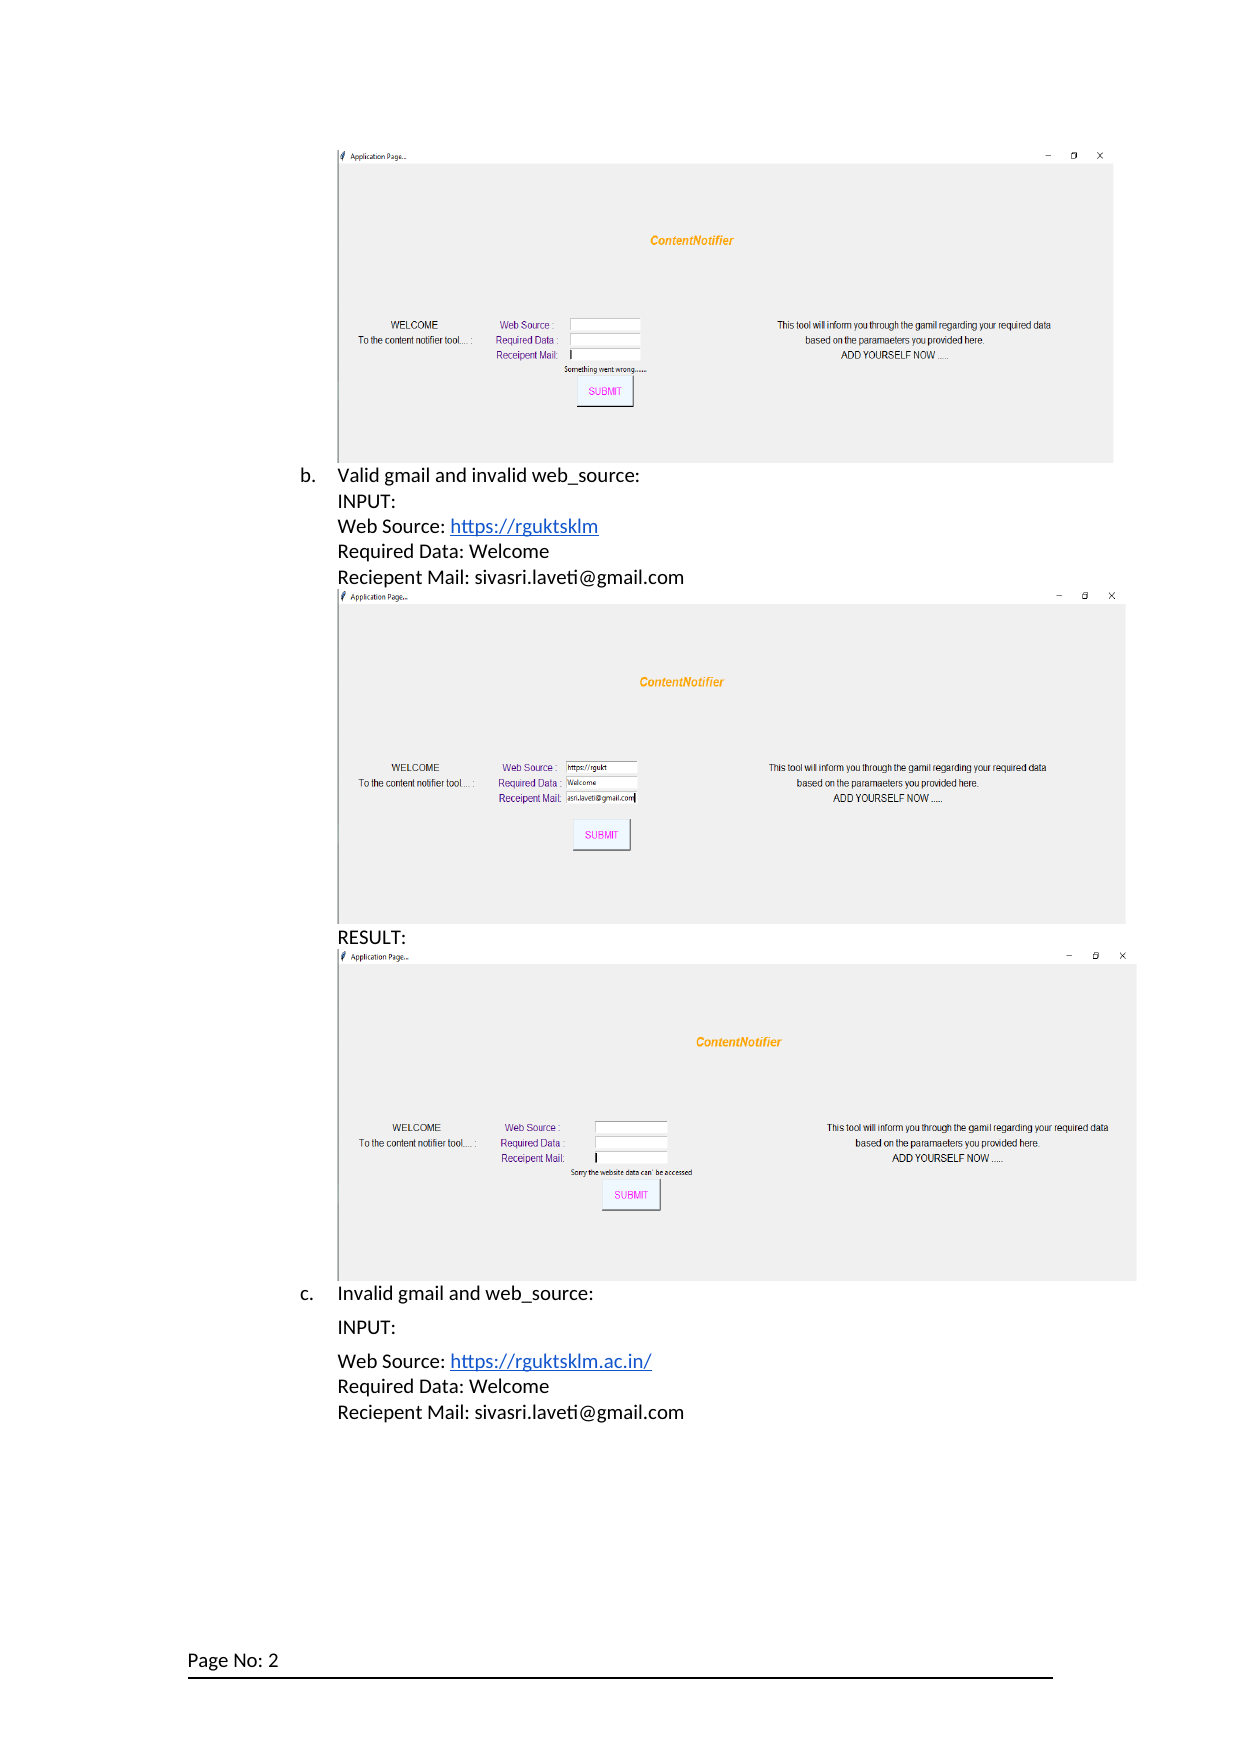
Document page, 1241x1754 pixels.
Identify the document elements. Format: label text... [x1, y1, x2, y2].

text Required Data: Welcome [337, 1373, 1053, 1399]
text Required Data: Welcome [337, 539, 1053, 564]
text RESULT: [337, 924, 1053, 949]
picture [337, 949, 1137, 1281]
list Invalid gmail and web_source: [300, 1281, 1053, 1306]
text Web Source: https://rguktsklm [337, 513, 1053, 539]
text INPUT: [331, 1308, 1059, 1346]
text INPUT: [337, 488, 1053, 513]
text Reciepent Mail: sivasri.laveti@gmail.com [337, 564, 1053, 589]
picture [337, 150, 1114, 463]
text Reciepent Mail: sivasri.laveti@gmail.com [337, 1399, 1053, 1424]
list Valid gmail and invalid web_source: [300, 462, 1053, 488]
text Web Source: https://rguktsklm.ac.in/ [337, 1348, 1053, 1373]
picture [337, 589, 1126, 924]
